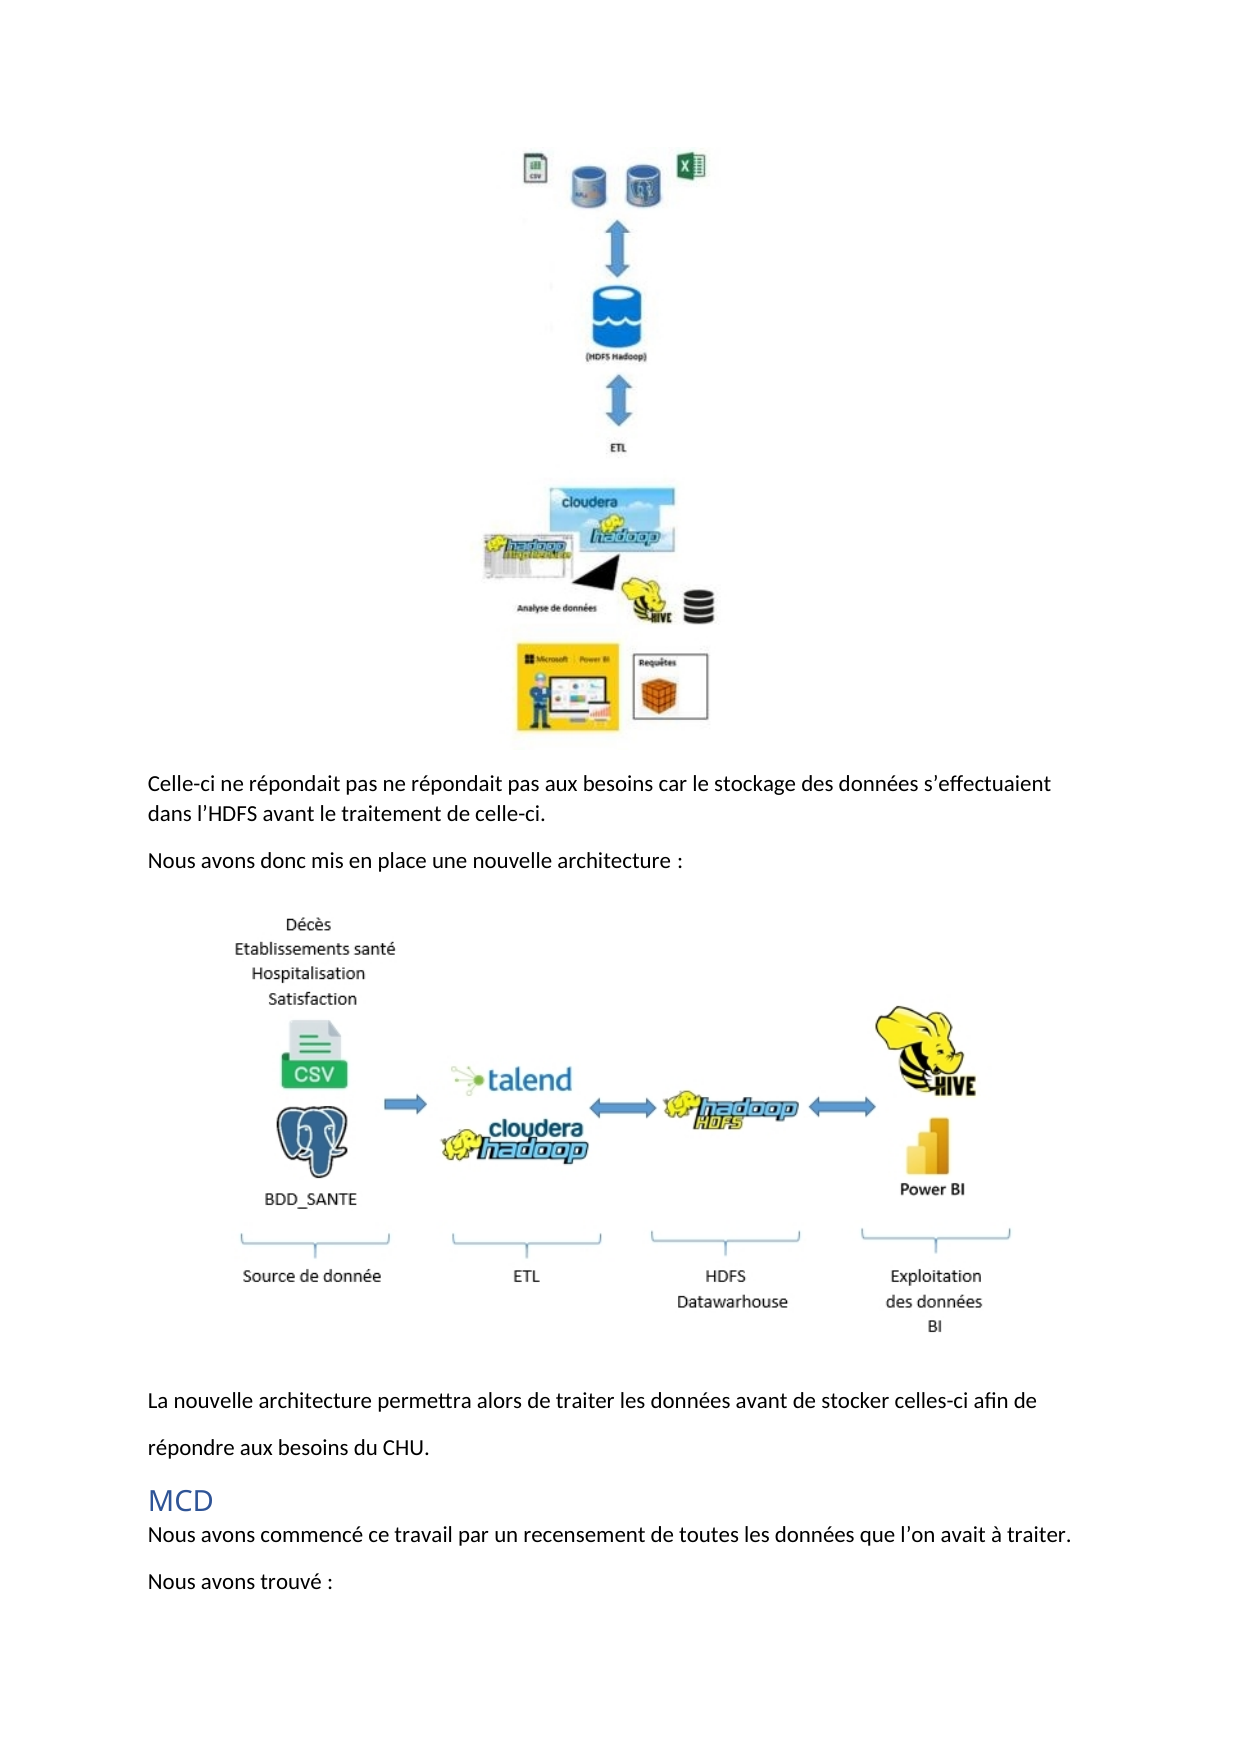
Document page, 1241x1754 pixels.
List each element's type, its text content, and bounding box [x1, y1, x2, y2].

text répondre aux besoins du CHU. [148, 1433, 1093, 1461]
text Nous avons trouvé : [148, 1567, 1093, 1595]
picture [455, 147, 786, 750]
picture [191, 892, 1054, 1368]
text Nous avons commencé ce travail par un recensement de toutes les données que l’on avait à traiter. [148, 1520, 1093, 1548]
text Nous avons donc mis en place une nouvelle architecture : [148, 846, 1093, 874]
text Celle-ci ne répondait pas ne répondait pas aux besoins car le stockage des données s’effectuaient dans l’HDFS avant le traitement de celle-ci. [148, 769, 1093, 827]
text La nouvelle architecture permettra alors de traiter les données avant de stocker celles-ci afin de [148, 1386, 1093, 1414]
subtitle MCD [148, 1480, 1093, 1520]
